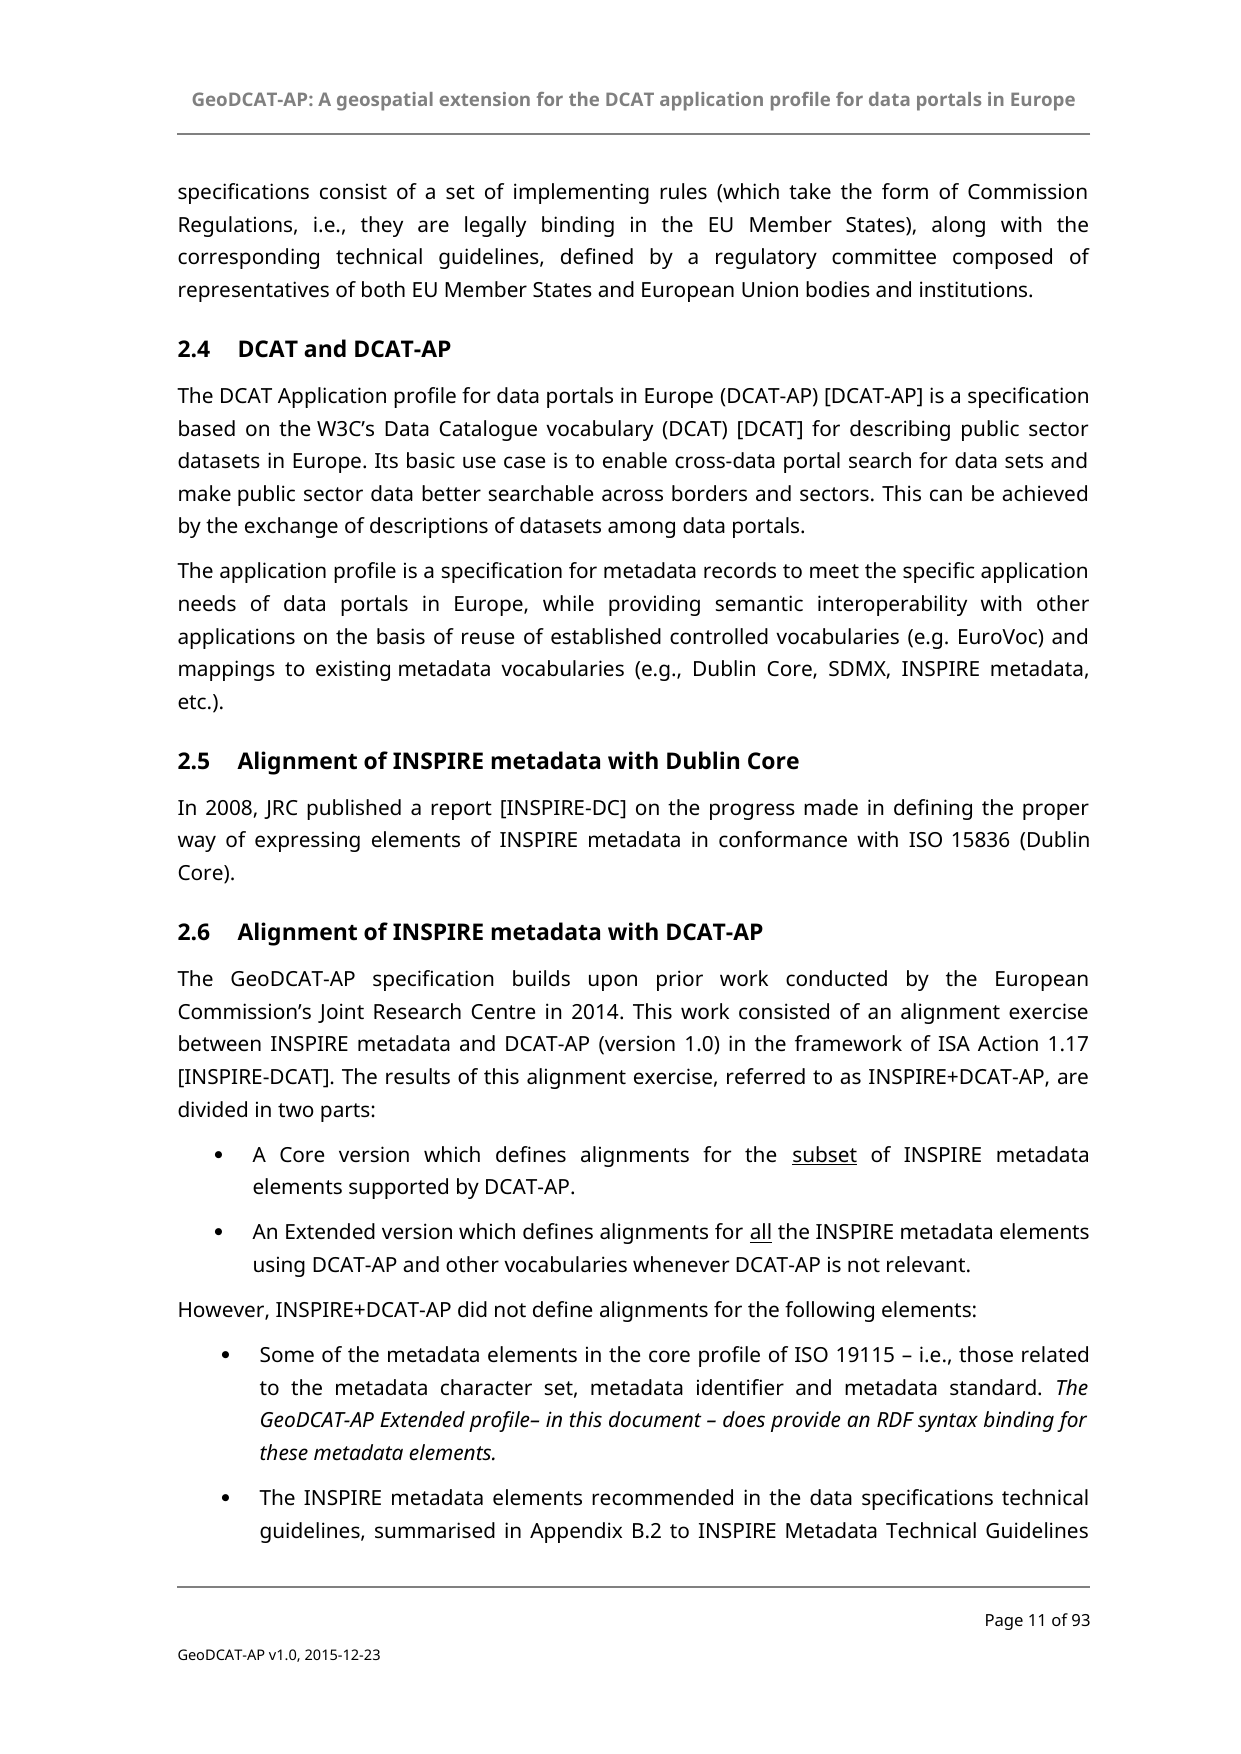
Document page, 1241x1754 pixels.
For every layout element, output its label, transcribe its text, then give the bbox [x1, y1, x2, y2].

text The application profile is a specification for metadata records to meet the specific application needs of data portals in Europe, while providing semantic interoperability with other applications on the basis of reuse of established controlled vocabularies (e.g. EuroVoc) and mappings to existing metadata vocabularies (e.g., Dublin Core, SDMX, INSPIRE metadata, etc.). [177, 557, 1090, 715]
list Some of the metadata elements in the core profile of ISO 19115 – i.e., those related to the metadata character set, metadata identifier and metadata standard. The GeoDCAT-AP Extended profile– in this document – does provide an RDF syntax binding for these metadata elements. [222, 1340, 1090, 1467]
text The GeoDCAT-AP specification builds upon prior work conducted by the European Commission’s Joint Research Centre in 2014. This work consisted of an alignment exercise between INSPIRE metadata and DCAT-AP (version 1.0) in the framework of ISA Action 1.17 [INSPIRE-DCAT]. The results of this alignment exercise, referred to as INSPIRE+DCAT-AP, are divided in two parts: [177, 964, 1090, 1123]
subtitle DCAT and DCAT-AP [177, 333, 1090, 364]
list An Extended version which defines alignments for all the INSPIRE metadata elements using DCAT-AP and other vocabularies whenever DCAT-AP is not relevant. [215, 1217, 1090, 1278]
list A Core version which defines alignments for the subset of INSPIRE metadata elements supported by DCAT-AP. [215, 1140, 1090, 1201]
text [177, 177, 1090, 303]
text The DCAT Application profile for data portals in Europe (DCAT-AP) [DCAT-AP] is a specification based on the W3C’s Data Catalogue vocabulary (DCAT) [DCAT] for describing public sector datasets in Europe. Its basic use case is to enable cross-data portal search for data sets and make public sector data better searchable across borders and sectors. This can be achieved by the exchange of descriptions of datasets among data portals. [177, 381, 1090, 540]
text However, INSPIRE+DCAT-AP did not define alignments for the following elements: [177, 1295, 1090, 1324]
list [222, 1483, 1090, 1544]
subtitle Alignment of INSPIRE metadata with DCAT-AP [177, 916, 1090, 947]
subtitle Alignment of INSPIRE metadata with Dublin Core [177, 744, 1090, 776]
text In 2008, JRC published a report [INSPIRE-DC] on the progress made in defining the proper way of expressing elements of INSPIRE metadata in conformance with ISO 15836 (Dublin Core). [177, 793, 1090, 887]
